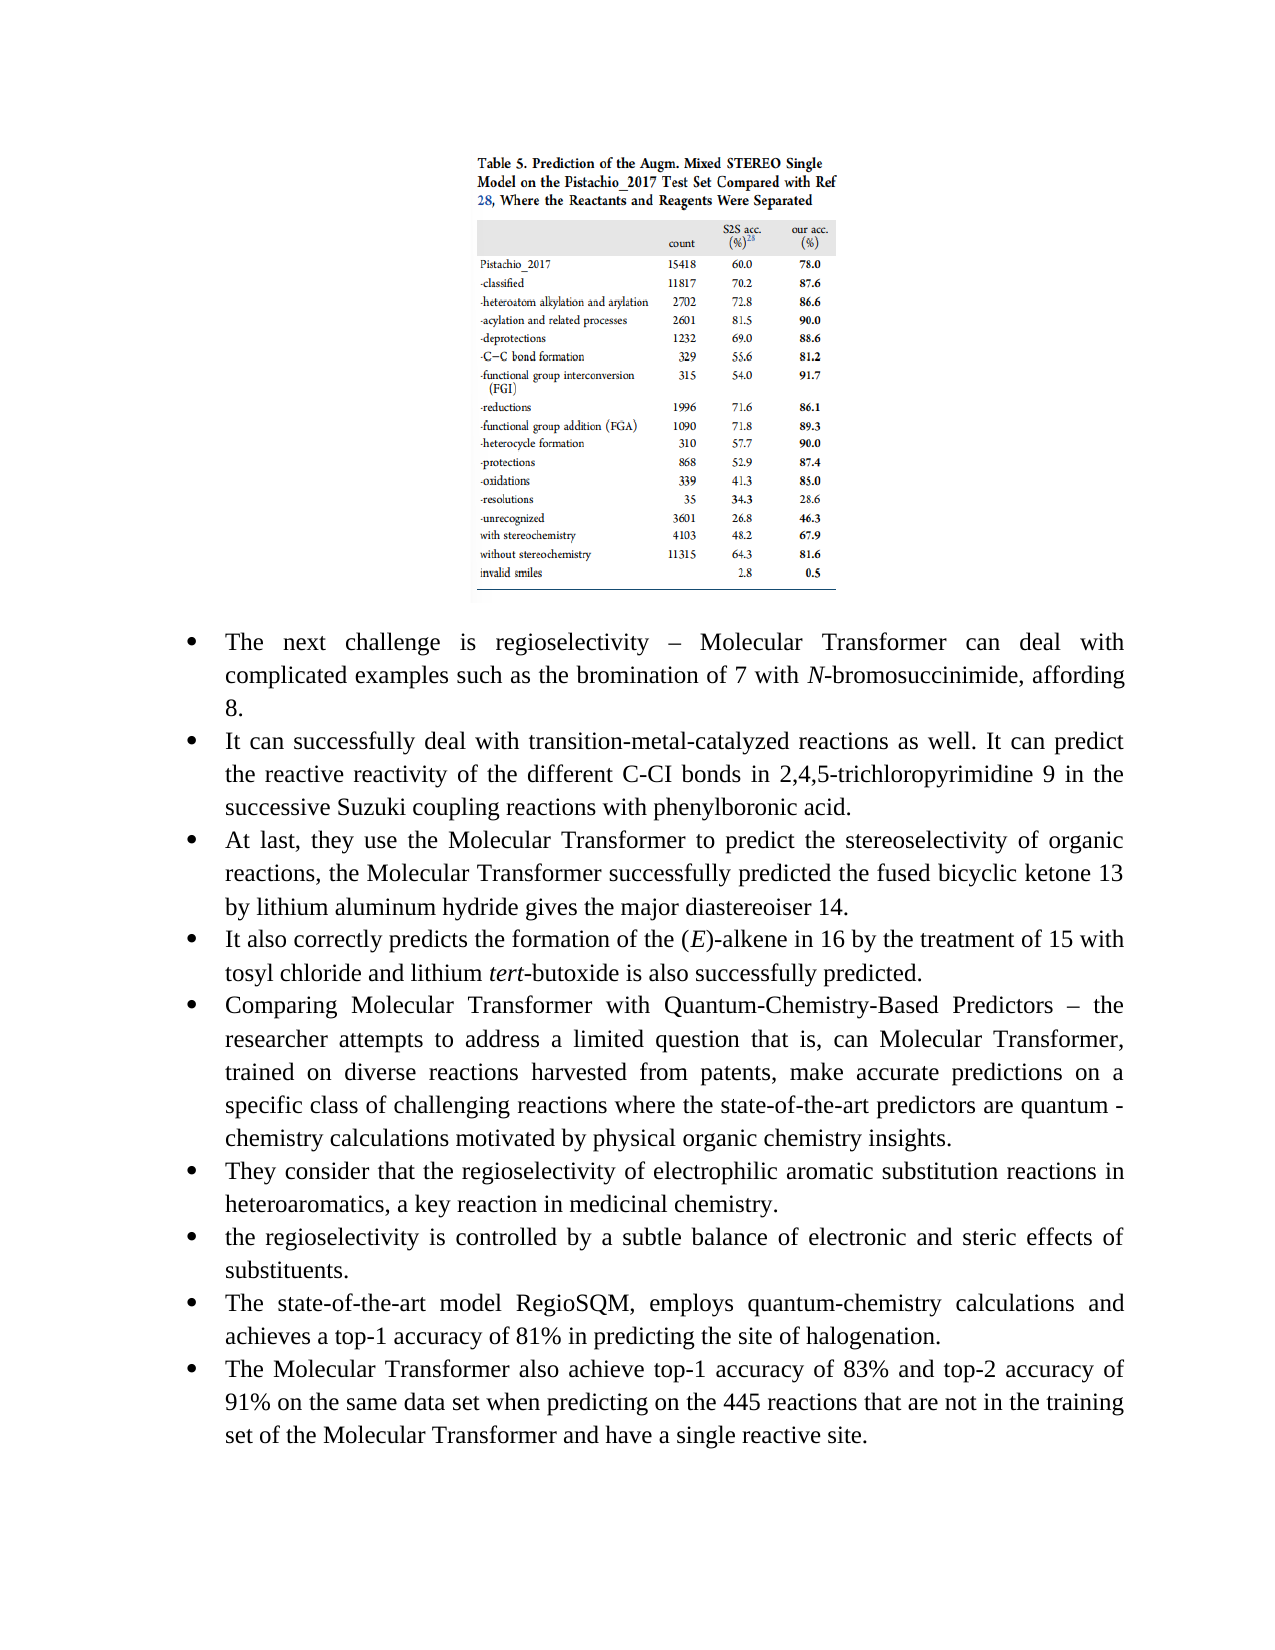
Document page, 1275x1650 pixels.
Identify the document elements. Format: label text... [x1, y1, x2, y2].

list It can successfully deal with transition-metal-catalyzed reactions as well. It can predict the reactive reactivity of the different C-CI bonds in 2,4,5-trichloropyrimidine 9 in the successive Suzuki coupling reactions with phenylboronic acid. [187, 726, 1125, 821]
list The state-of-the-art model RegioSQM, employs quantum-chemistry calculations and achieves a top-1 accuracy of 81% in predicting the site of halogenation. [187, 1288, 1125, 1349]
list At last, they use the Molecular Transformer to predict the stereoselectivity of organic reactions, the Molecular Transformer successfully predicted the fused bicyclic ketone 13 by lithium aluminum hydride gives the major diastereoiser 14. [187, 826, 1125, 920]
list Comparing Molecular Transformer with Quantum-Chemistry-Based Predictors – the researcher attempts to address a limited question that is, can Molecular Transformer, trained on diverse reactions harvested from patents, make accurate predictions on a specific class of challenging reactions where the state-of-the-art predictors are quantum -chemistry calculations motivated by physical organic chemistry insights. [187, 991, 1125, 1151]
list They consider that the regioselectivity of electrophilic aromatic substitution reactions in heteroaromatics, a key reaction in medicinal chemistry. [187, 1156, 1125, 1217]
list It also correctly predicts the formation of the (E)-alkene in 16 by the treatment of 15 with tosyl chloride and lithium tert-butoxide is also successfully predicted. [187, 924, 1125, 986]
list the regioselectivity is controlled by a subtle balance of electronic and steric effects of substituents. [187, 1222, 1125, 1283]
list The Molecular Transformer also achieve top-1 accuracy of 83% and top-2 accuracy of 91% on the same data set when predicting on the 445 reactions that are not in the training set of the Molecular Transformer and have a single reactive site. [187, 1354, 1125, 1449]
list The next challenge is regioselectivity – Molecular Transformer can deal with complicated examples such as the bromination of 7 with N-bromosuccinimide, affording 8. [187, 627, 1125, 722]
